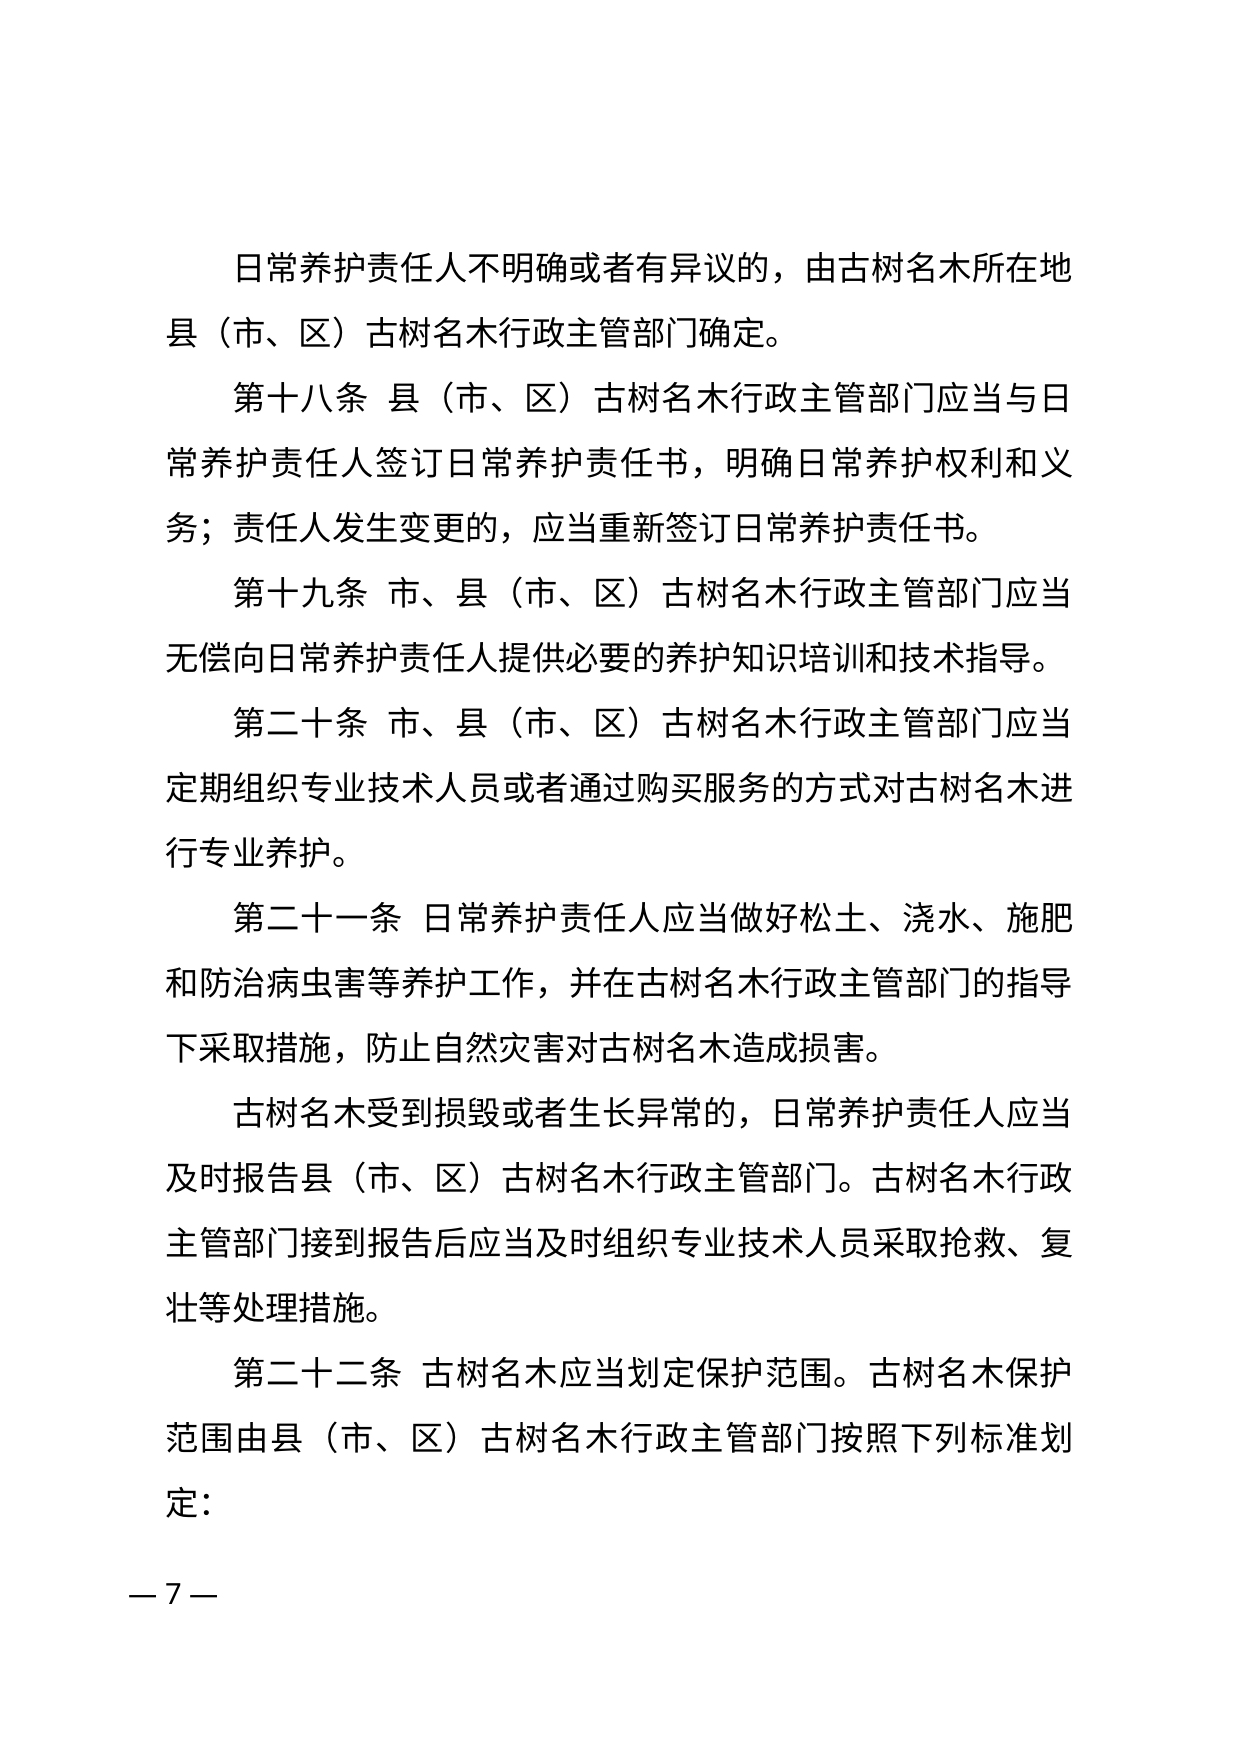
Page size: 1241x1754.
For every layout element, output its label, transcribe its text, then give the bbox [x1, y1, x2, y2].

text 第十八条 县（市、区）古树名木行政主管部门应当与日常养护责任人签订日常养护责任书，明确日常养护权利和义务；责任人发生变更的，应当重新签订日常养护责任书。 [165, 363, 1075, 558]
text 第十九条 市、县（市、区）古树名木行政主管部门应当无偿向日常养护责任人提供必要的养护知识培训和技术指导。 [165, 558, 1075, 688]
text 第二十二条 古树名木应当划定保护范围。古树名木保护范围由县（市、区）古树名木行政主管部门按照下列标准划定： [165, 1338, 1075, 1533]
text 第二十条 市、县（市、区）古树名木行政主管部门应当定期组织专业技术人员或者通过购买服务的方式对古树名木进行专业养护。 [165, 688, 1075, 883]
text 第二十一条 日常养护责任人应当做好松土、浇水、施肥和防治病虫害等养护工作，并在古树名木行政主管部门的指导下采取措施，防止自然灾害对古树名木造成损害。 [165, 883, 1075, 1078]
text 古树名木受到损毁或者生长异常的，日常养护责任人应当及时报告县（市、区）古树名木行政主管部门。古树名木行政主管部门接到报告后应当及时组织专业技术人员采取抢救、复壮等处理措施。 [165, 1078, 1075, 1338]
text 日常养护责任人不明确或者有异议的，由古树名木所在地县（市、区）古树名木行政主管部门确定。 [165, 233, 1075, 363]
